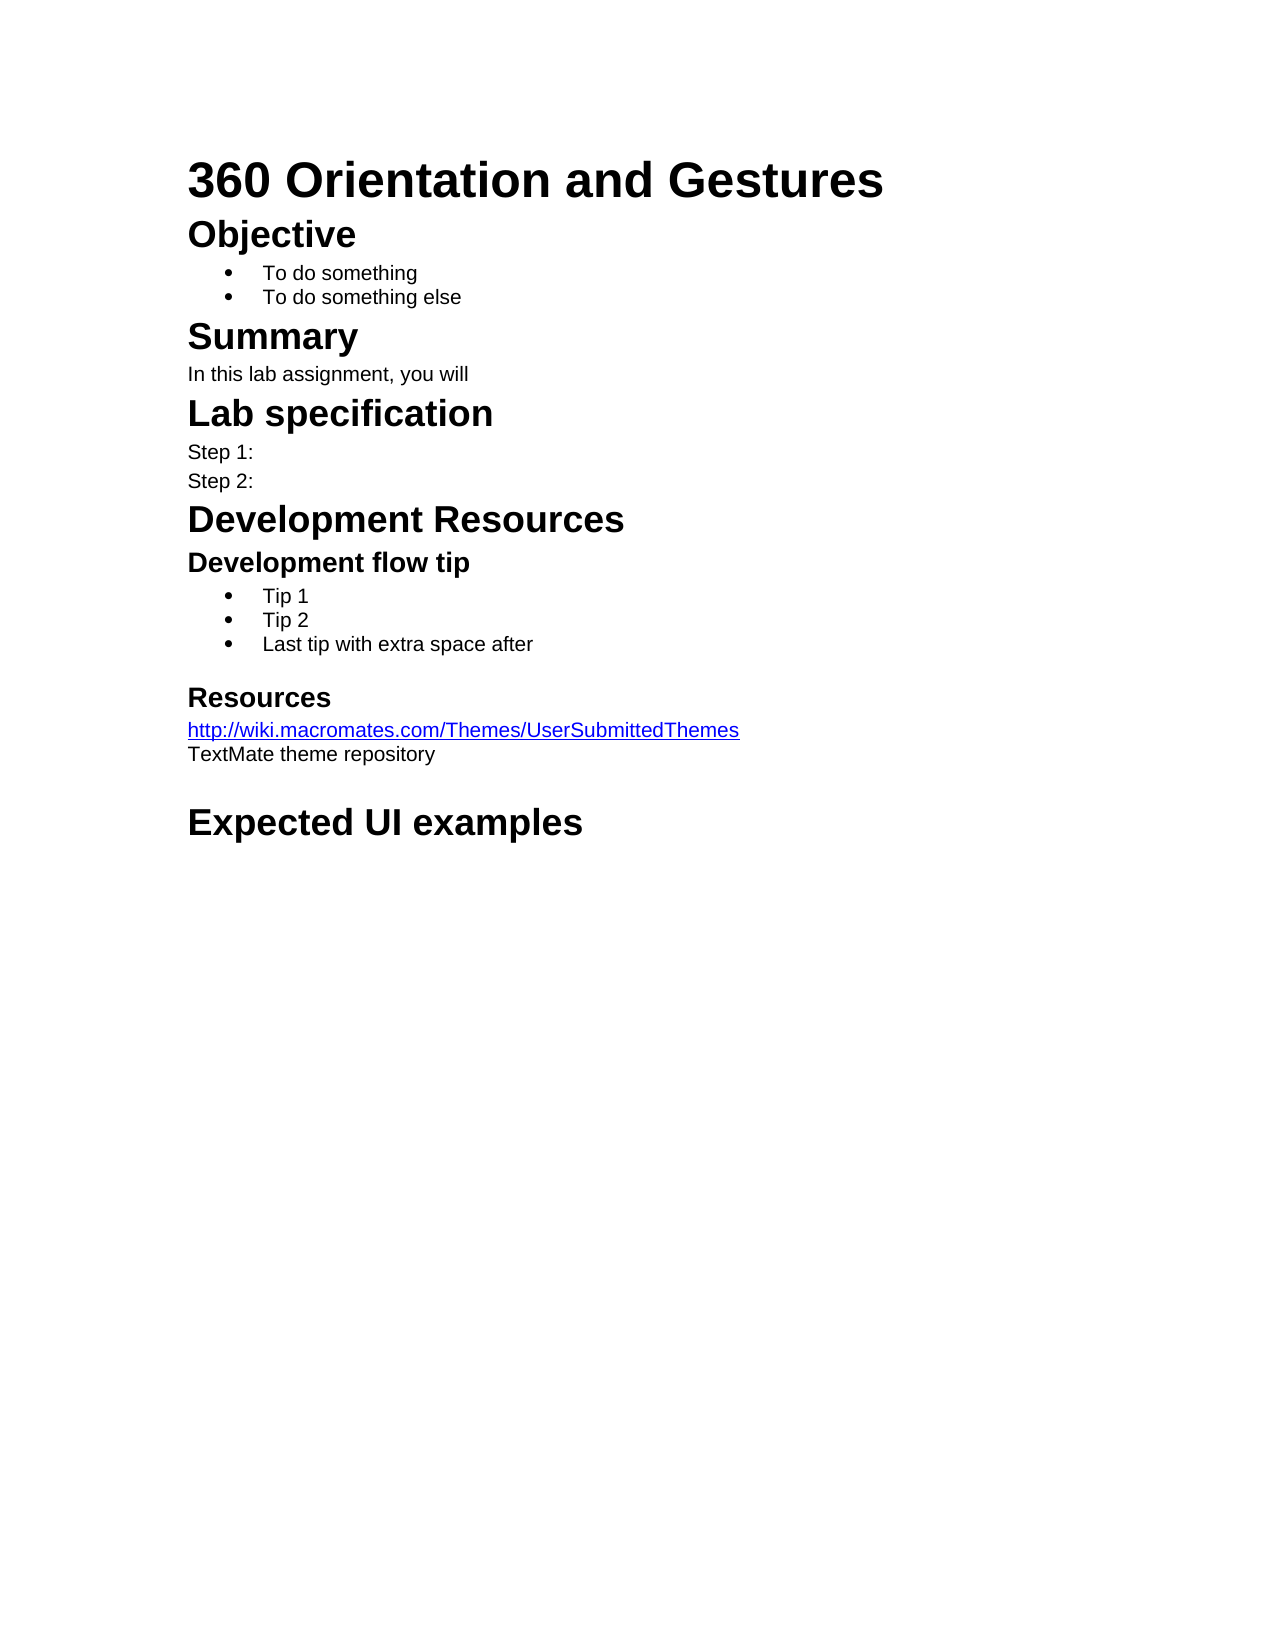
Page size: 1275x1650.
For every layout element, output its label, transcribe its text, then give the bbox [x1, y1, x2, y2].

subtitle Development flow tip [187, 546, 1087, 578]
subtitle 360 Orientation and Gestures [187, 150, 1087, 207]
subtitle Resources [187, 681, 1087, 713]
text Step 1: [187, 439, 1087, 463]
text Step 2: [187, 469, 1087, 493]
subtitle Development Resources [187, 498, 1087, 541]
subtitle Summary [187, 314, 1087, 357]
list To do something else [225, 285, 1087, 309]
subtitle Expected UI examples [187, 800, 1087, 843]
subtitle Objective [187, 213, 1087, 256]
list Last tip with extra space after [225, 632, 1087, 656]
list Tip 1 [225, 583, 1087, 607]
list Tip 2 [225, 607, 1087, 632]
text In this lab assignment, you will [187, 362, 1087, 386]
text http://wiki.macromates.com/Themes/UserSubmittedThemes TextMate theme repository [187, 718, 1087, 766]
list To do something [225, 261, 1087, 285]
subtitle Lab specification [187, 391, 1087, 434]
